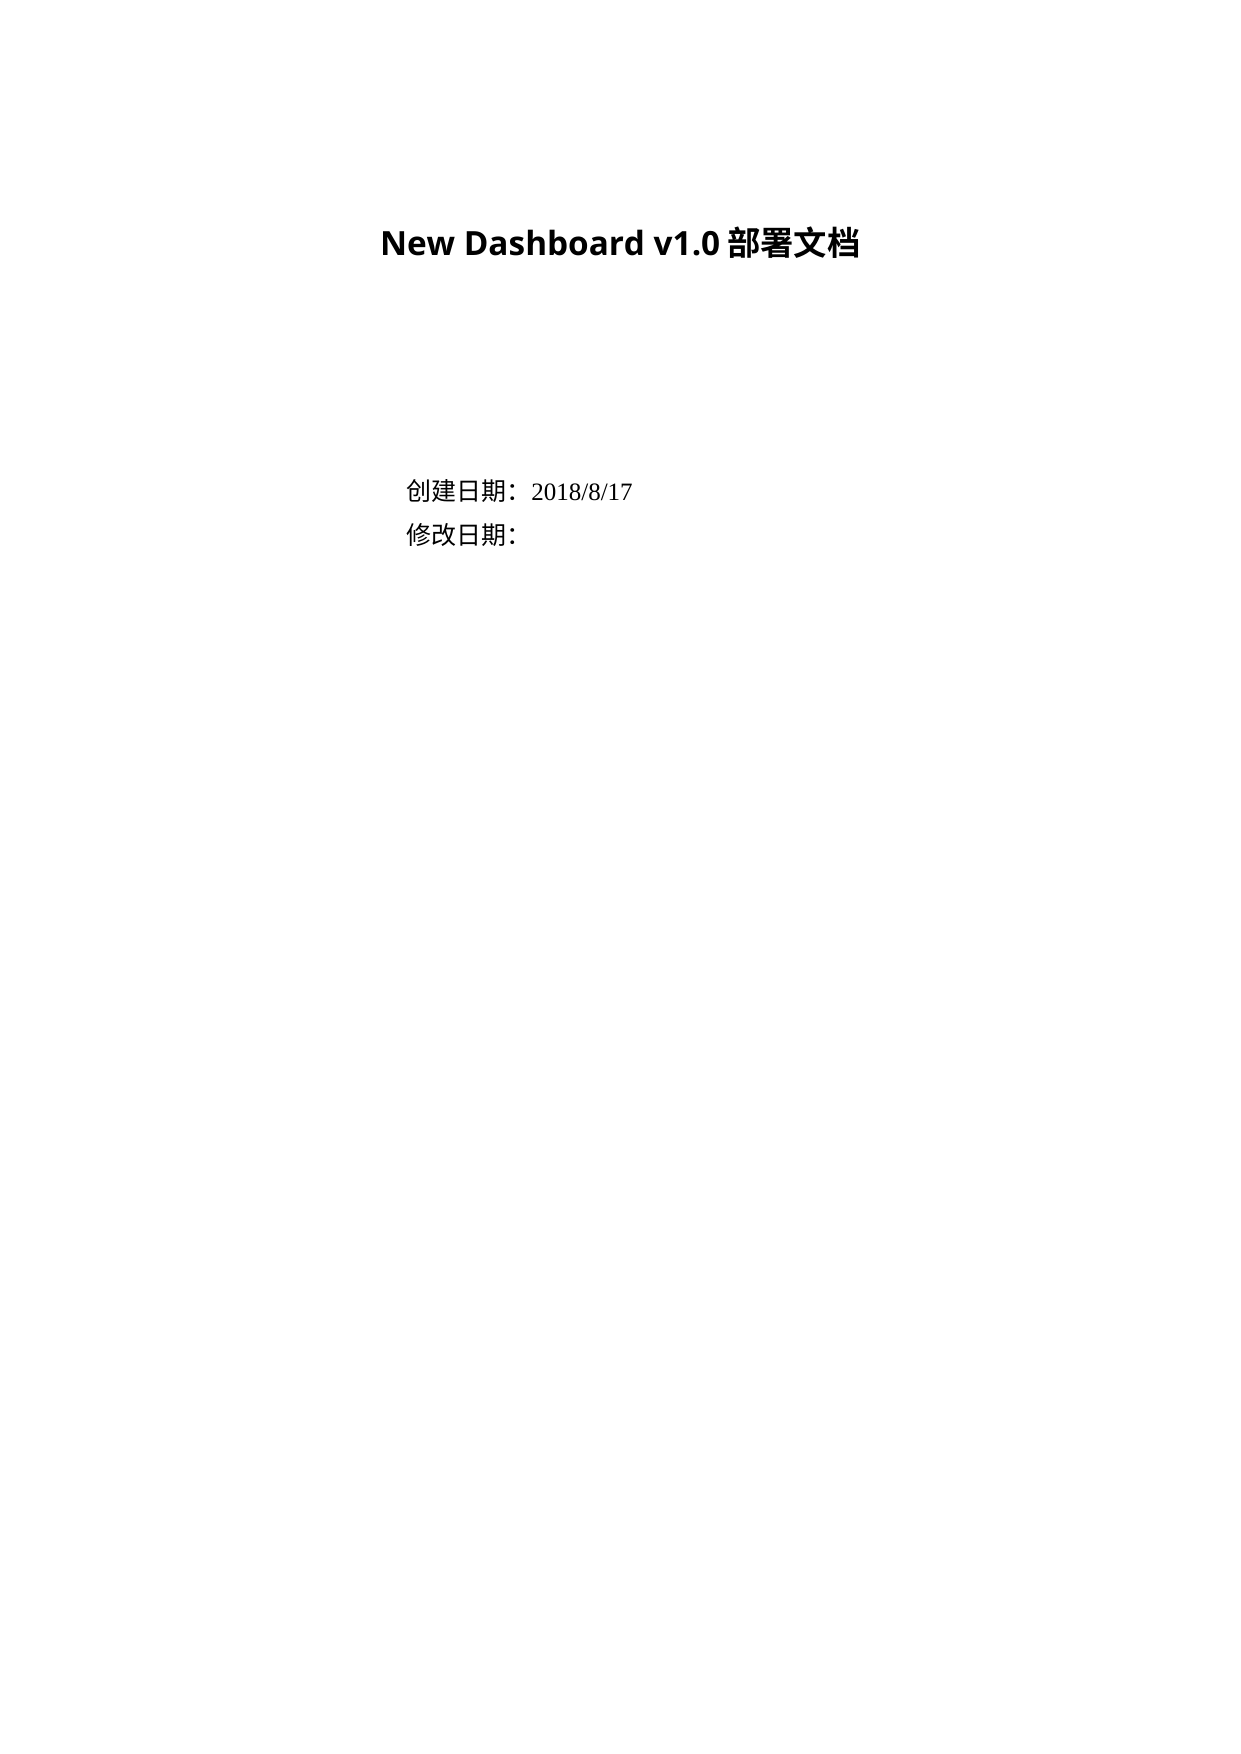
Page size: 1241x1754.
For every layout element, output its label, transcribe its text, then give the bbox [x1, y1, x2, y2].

text 修改日期： [187, 512, 1053, 556]
title New Dashboard v1.0部署文档 [187, 197, 1053, 285]
text 创建日期：2018/8/17 [187, 468, 1053, 512]
